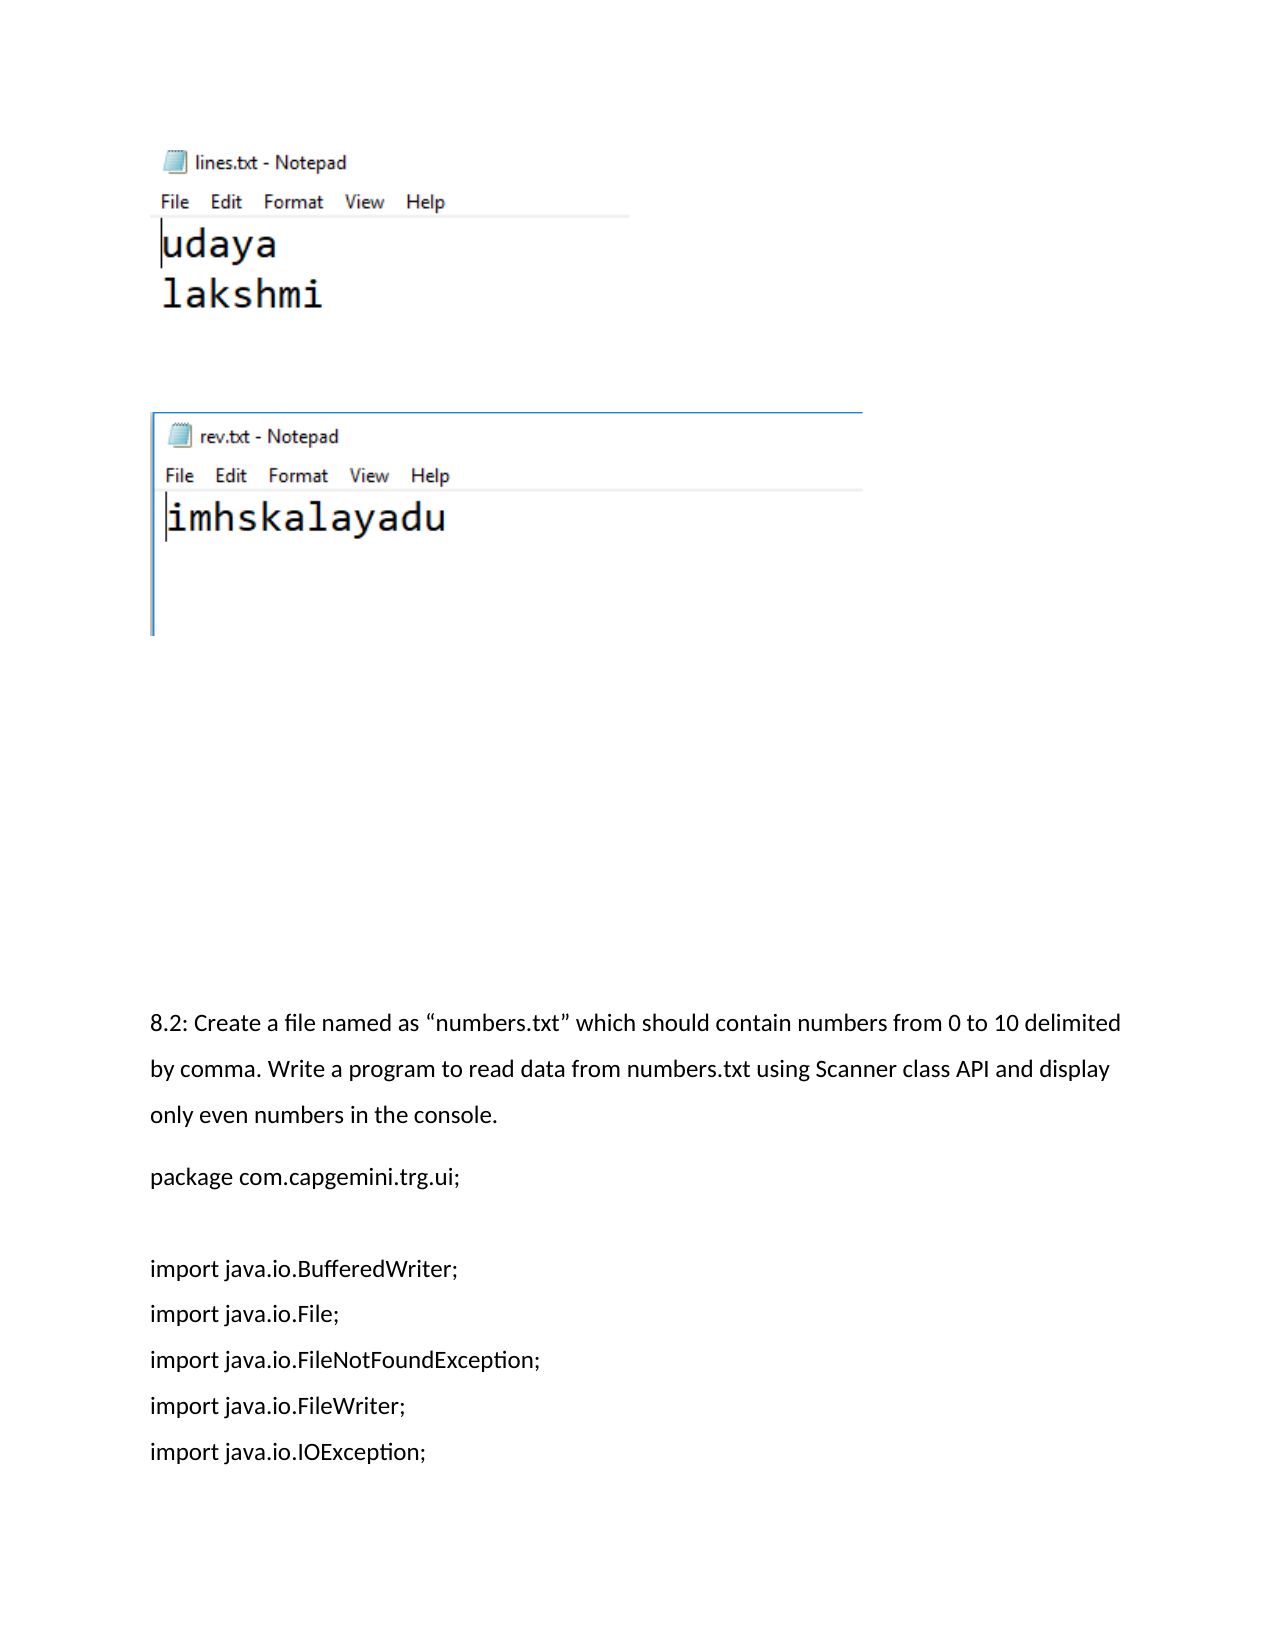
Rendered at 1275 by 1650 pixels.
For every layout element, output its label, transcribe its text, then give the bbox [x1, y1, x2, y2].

picture [150, 150, 630, 399]
text import java.io.FileNotFoundException; [150, 1344, 1125, 1375]
text package com.capgemini.trg.ui; [150, 1161, 1125, 1192]
picture [150, 412, 863, 636]
text import java.io.BufferedWriter; [150, 1253, 1125, 1283]
text import java.io.File; [150, 1298, 1125, 1329]
text import java.io.FileWriter; [150, 1390, 1125, 1421]
text import java.io.IOException; [150, 1436, 1125, 1466]
text 8.2: Create a file named as “numbers.txt” which should contain numbers from 0 to 10 delimited by comma. Write a program to read data from numbers.txt using Scanner class API and display only even numbers in the console. [150, 1007, 1125, 1129]
